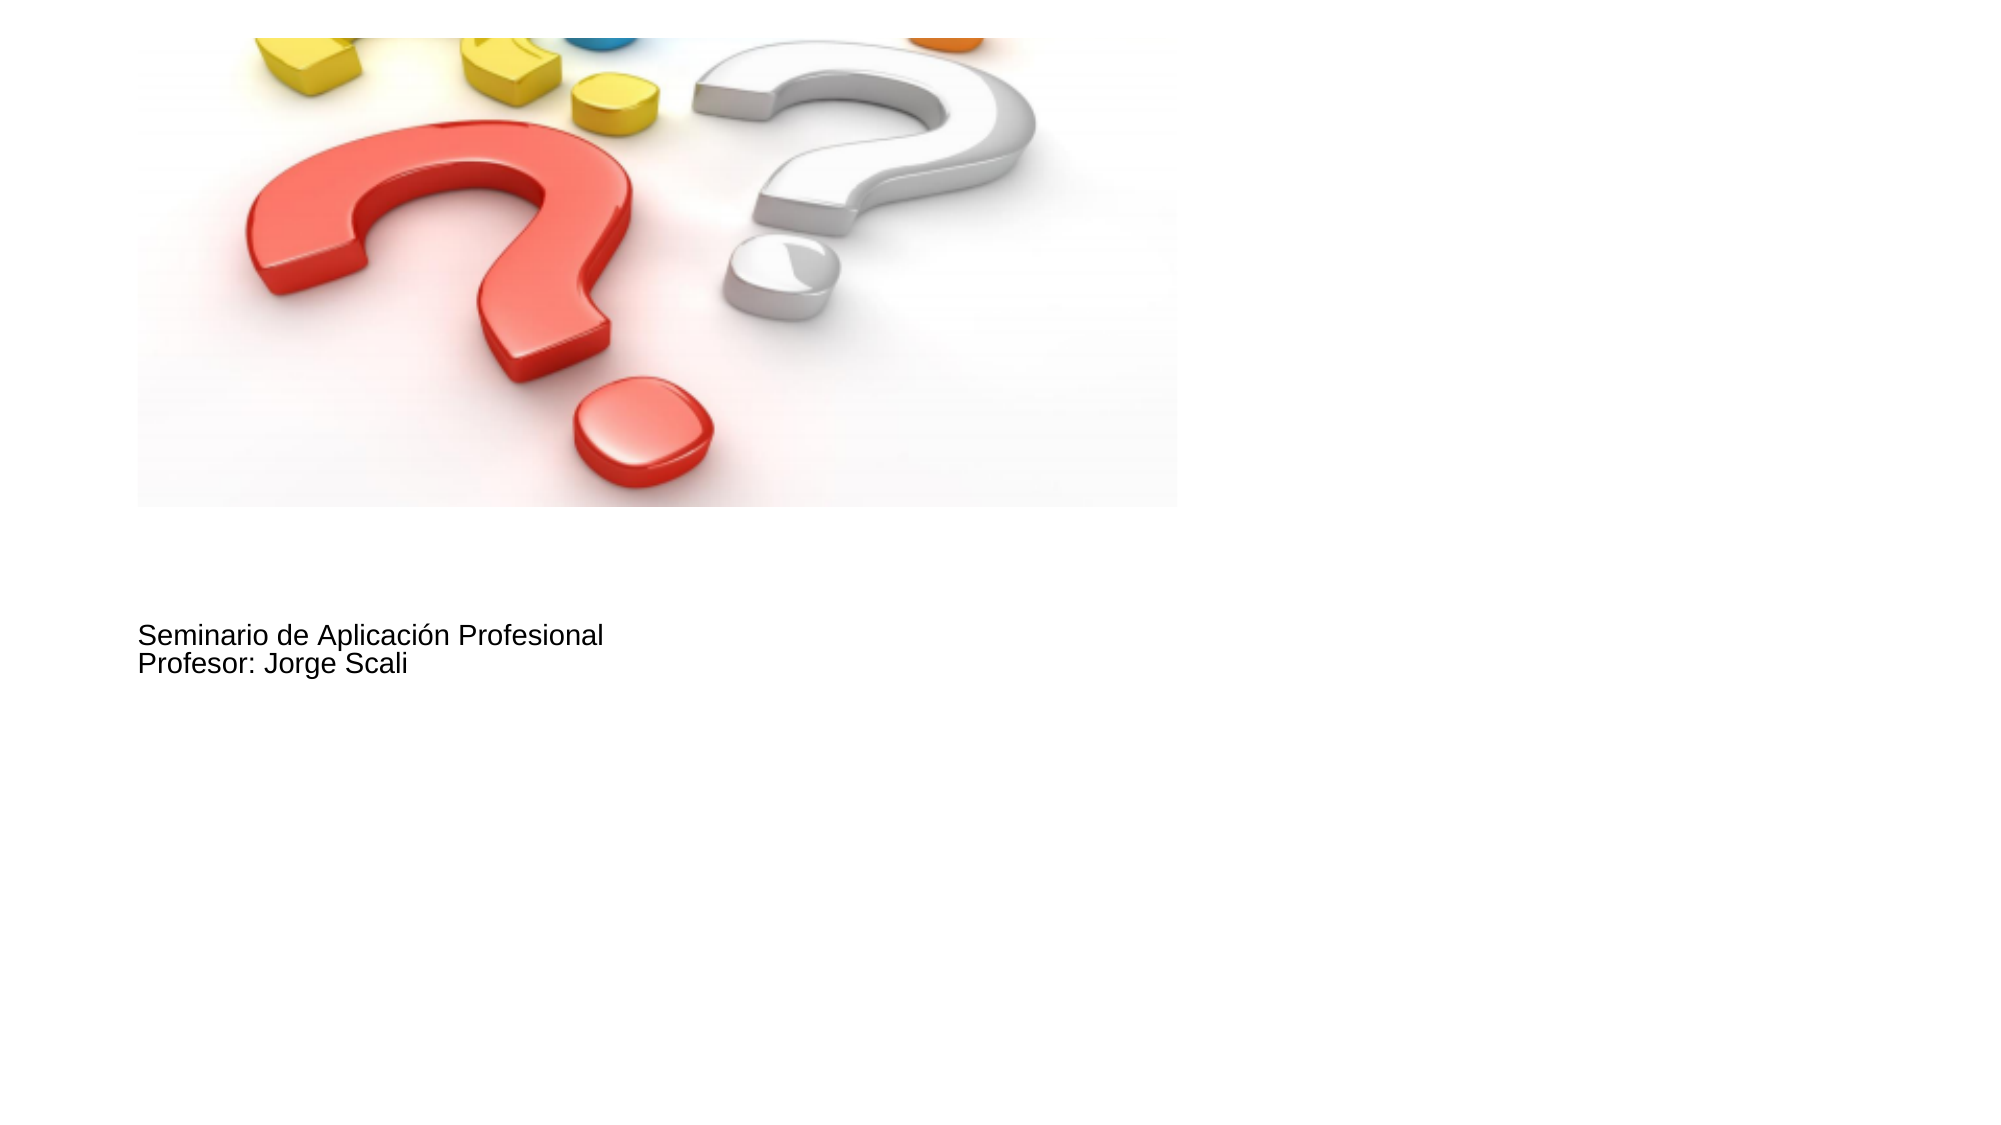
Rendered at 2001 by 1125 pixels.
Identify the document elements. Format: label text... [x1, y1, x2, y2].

text Profesor: Jorge Scali [137, 652, 1888, 679]
picture [137, 38, 1178, 507]
text Seminario de Aplicación Profesional [137, 624, 1888, 651]
